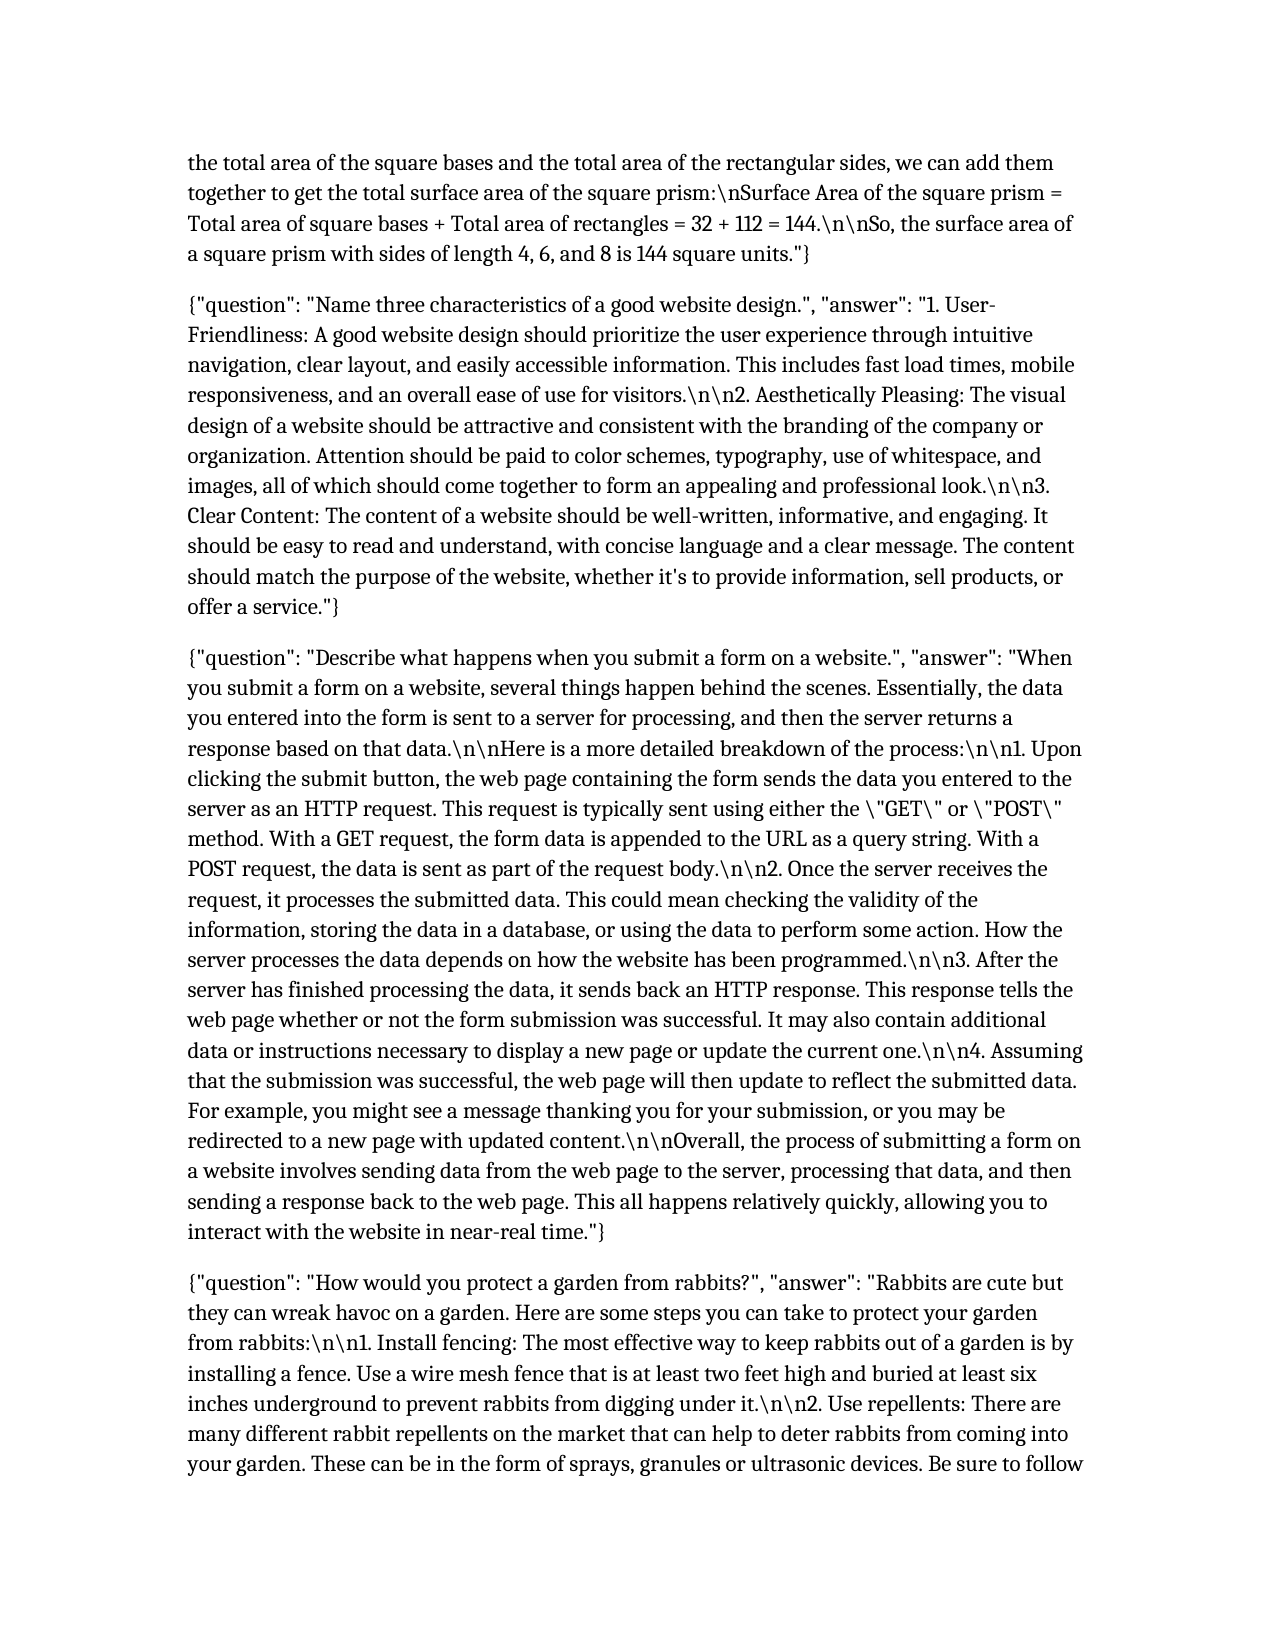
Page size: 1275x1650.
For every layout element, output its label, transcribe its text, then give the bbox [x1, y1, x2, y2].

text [187, 1270, 1087, 1477]
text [187, 150, 1087, 267]
text {"question": "Name three characteristics of a good website design.", "answer": "1. User-Friendliness: A good website design should prioritize the user experience through intuitive navigation, clear layout, and easily accessible information. This includes fast load times, mobile responsiveness, and an overall ease of use for visitors.\n\n2. Aesthetically Pleasing: The visual design of a website should be attractive and consistent with the branding of the company or organization. Attention should be paid to color schemes, typography, use of whitespace, and images, all of which should come together to form an appealing and professional look.\n\n3. Clear Content: The content of a website should be well-written, informative, and engaging. It should be easy to read and understand, with concise language and a clear message. The content should match the purpose of the website, whether it's to provide information, sell products, or offer a service."} [187, 292, 1087, 620]
text {"question": "Describe what happens when you submit a form on a website.", "answer": "When you submit a form on a website, several things happen behind the scenes. Essentially, the data you entered into the form is sent to a server for processing, and then the server returns a response based on that data.\n\nHere is a more detailed breakdown of the process:\n\n1. Upon clicking the submit button, the web page containing the form sends the data you entered to the server as an HTTP request. This request is typically sent using either the \"GET\" or \"POST\" method. With a GET request, the form data is appended to the URL as a query string. With a POST request, the data is sent as part of the request body.\n\n2. Once the server receives the request, it processes the submitted data. This could mean checking the validity of the information, storing the data in a database, or using the data to perform some action. How the server processes the data depends on how the website has been programmed.\n\n3. After the server has finished processing the data, it sends back an HTTP response. This response tells the web page whether or not the form submission was successful. It may also contain additional data or instructions necessary to display a new page or update the current one.\n\n4. Assuming that the submission was successful, the web page will then update to reflect the submitted data. For example, you might see a message thanking you for your submission, or you may be redirected to a new page with updated content.\n\nOverall, the process of submitting a form on a website involves sending data from the web page to the server, processing that data, and then sending a response back to the web page. This all happens relatively quickly, allowing you to interact with the website in near-real time."} [187, 645, 1087, 1245]
